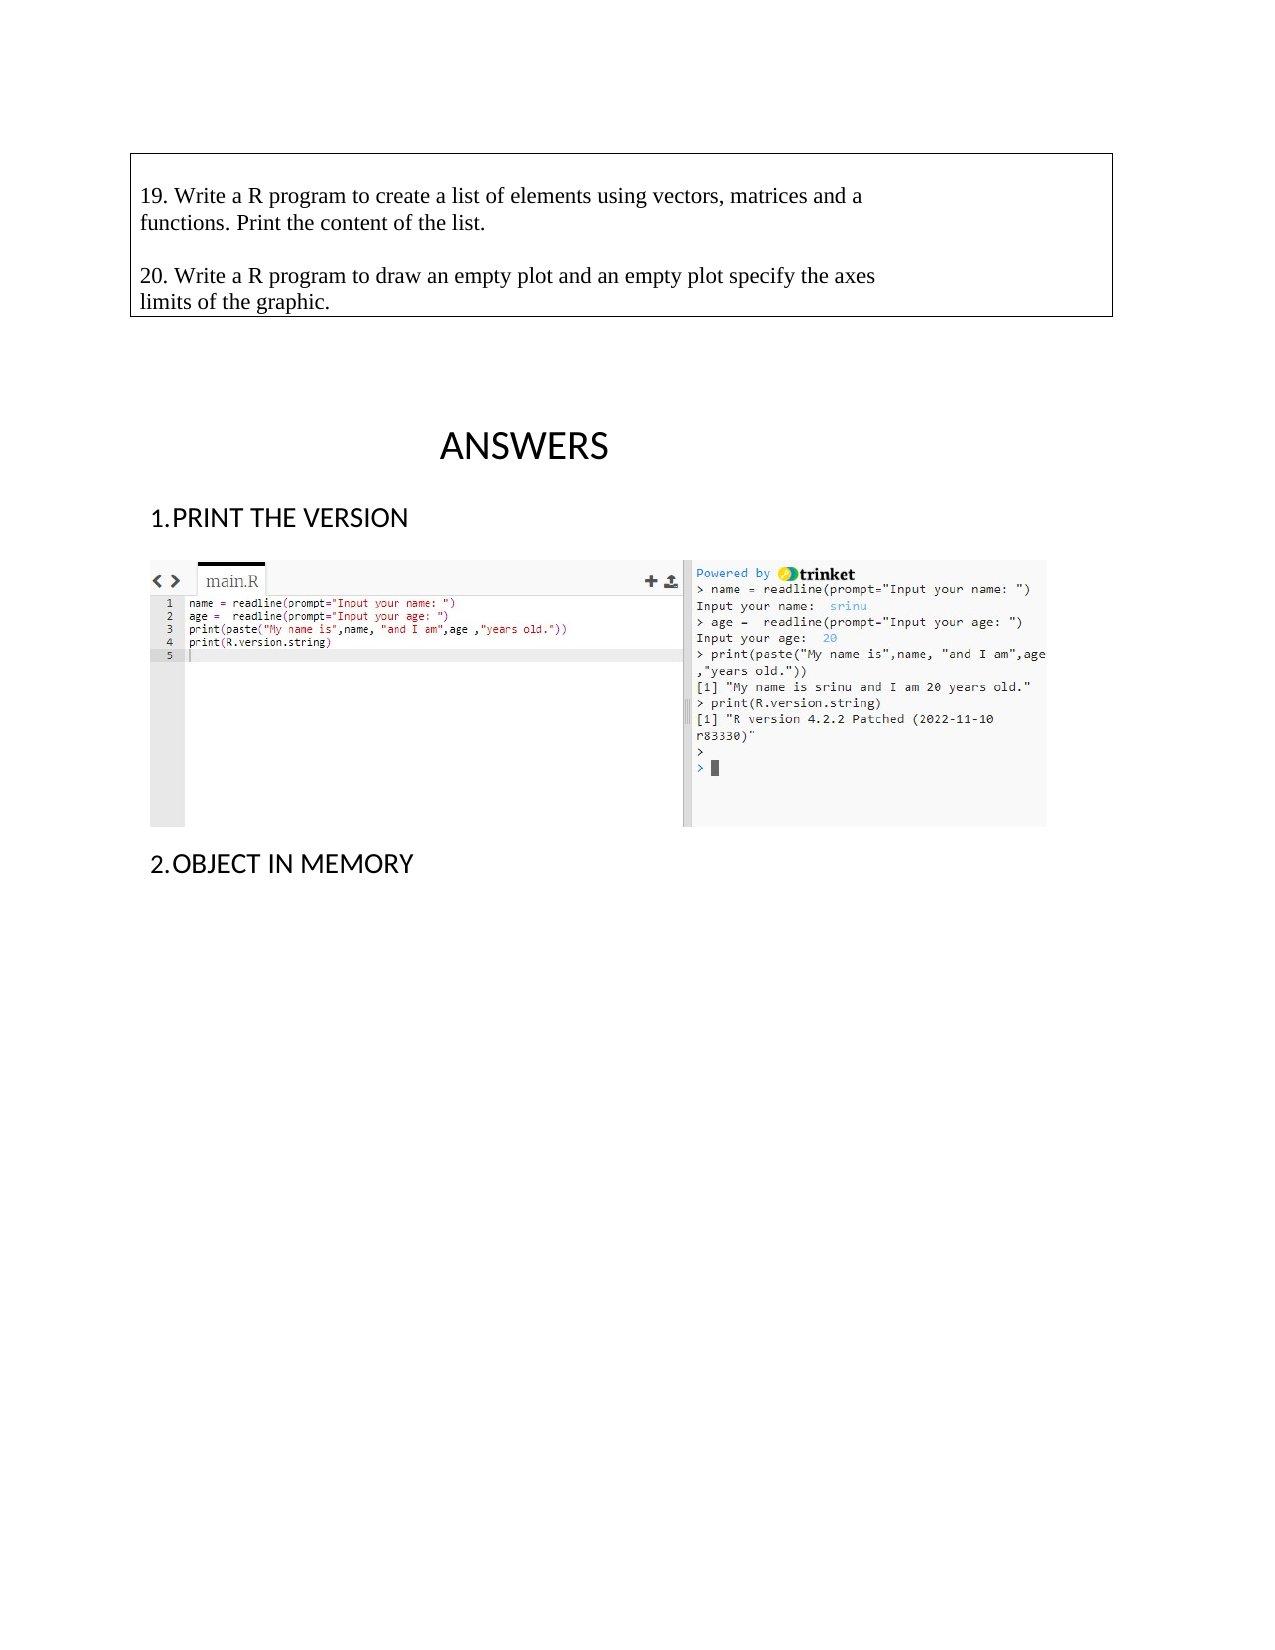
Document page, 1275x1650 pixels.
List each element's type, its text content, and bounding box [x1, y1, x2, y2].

list PRINT THE VERSION [150, 499, 1104, 534]
title ANSWERS [139, 419, 1104, 470]
text 20. Write a R program to draw an empty plot and an empty plot specify the axes [139, 262, 1104, 285]
text 19. Write a R program to create a list of elements using vectors, matrices and a [139, 183, 1104, 209]
text limits of the graphic. [131, 285, 1112, 316]
text functions. Print the content of the list. [139, 209, 1104, 235]
picture [150, 560, 1047, 827]
